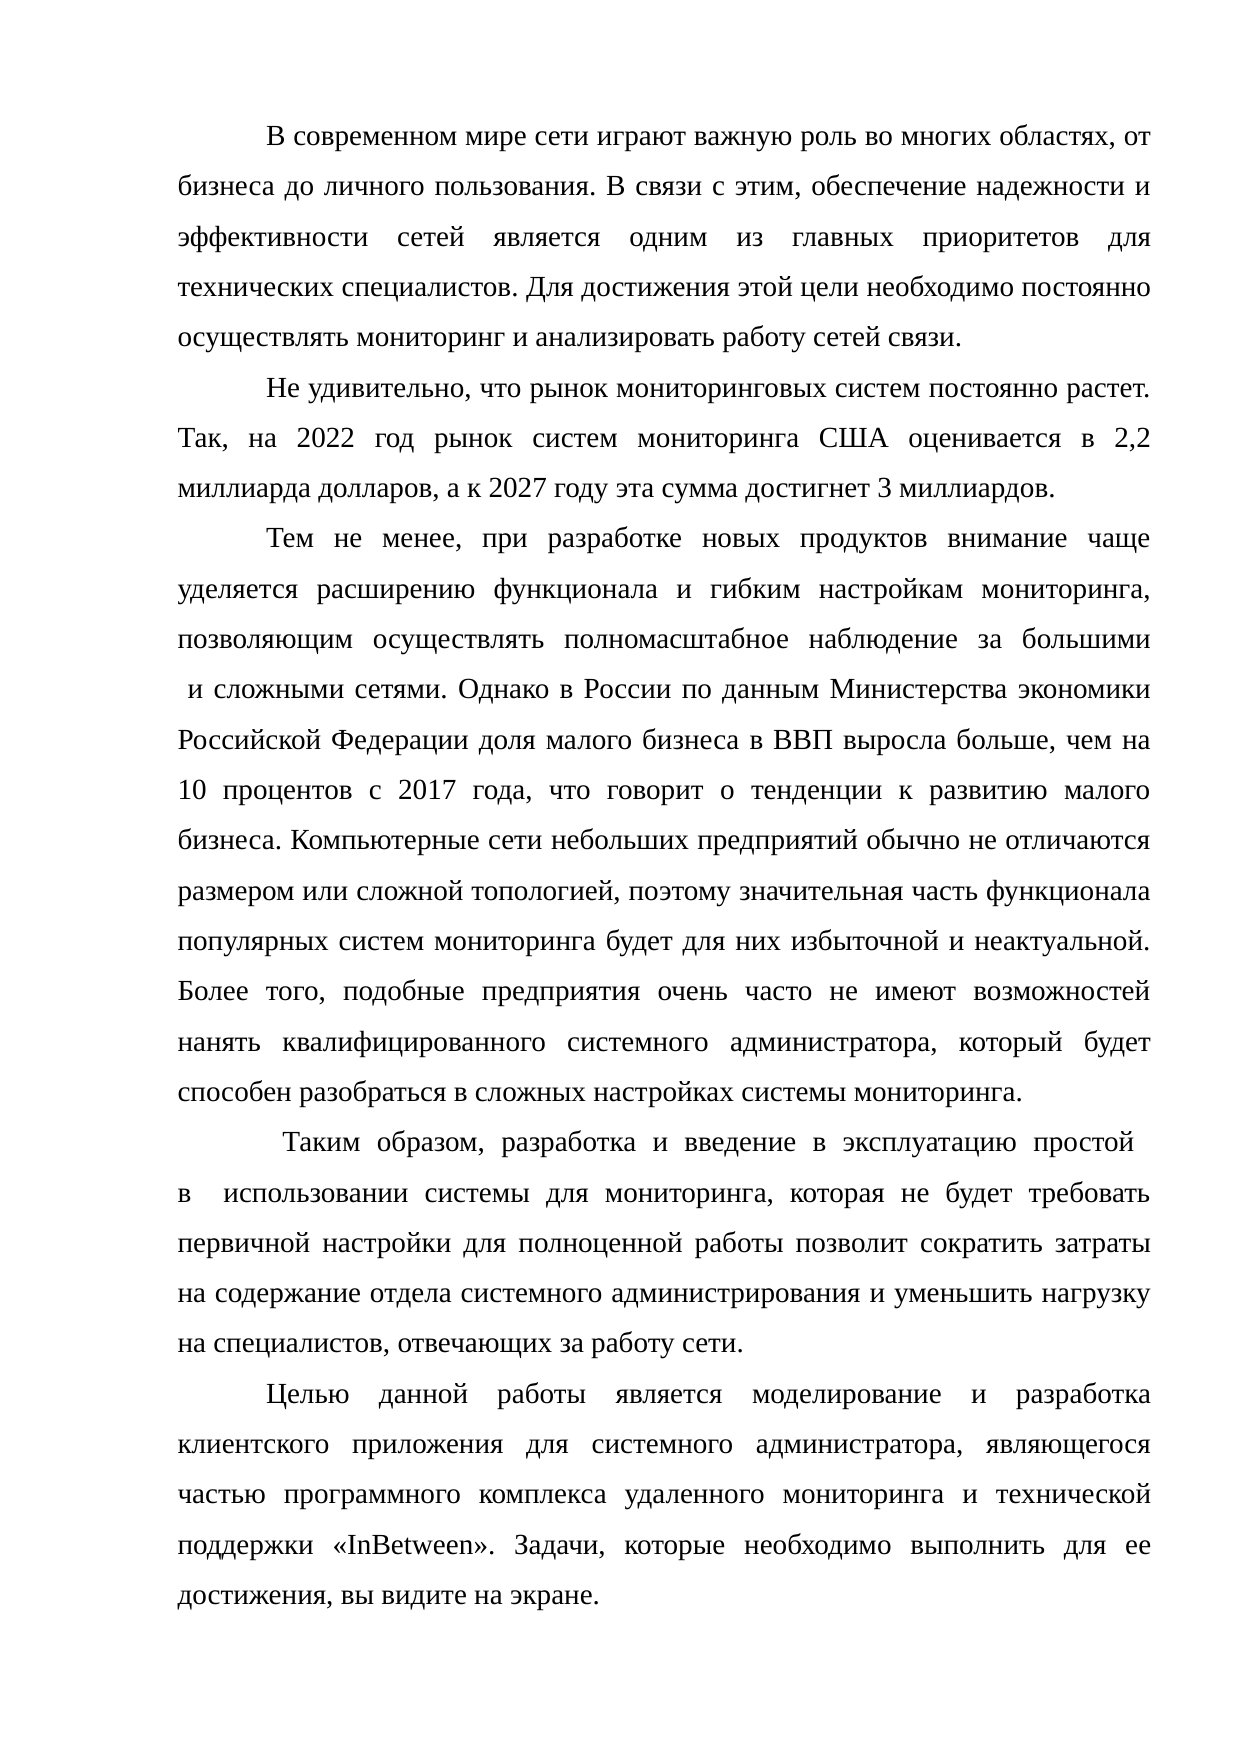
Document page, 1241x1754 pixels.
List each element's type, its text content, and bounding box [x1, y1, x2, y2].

text Целью данной работы является моделирование и разработка клиентского приложения для системного администратора, являющегося частью программного комплекса удаленного мониторинга и технической поддержки «InBetween». Задачи, которые необходимо выполнить для ее достижения, вы видите на экране. [177, 1376, 1152, 1611]
text Тем не менее, при разработке новых продуктов внимание чаще уделяется расширению функционала и гибким настройкам мониторинга, позволяющим осуществлять полномасштабное наблюдение за большими и сложными сетями. Однако в России по данным Министерства экономики Российской Федерации доля малого бизнеса в ВВП выросла больше, чем на 10 процентов с 2017 года, что говорит о тенденции к развитию малого бизнеса. Компьютерные сети небольших предприятий обычно не отличаются размером или сложной топологией, поэтому значительная часть функционала популярных систем мониторинга будет для них избыточной и неактуальной. Более того, подобные предприятия очень часто не имеют возможностей нанять квалифицированного системного администратора, который будет способен разобраться в сложных настройках системы мониторинга. [177, 521, 1152, 1108]
text Не удивительно, что рынок мониторинговых систем постоянно растет. Так, на 2022 год рынок систем мониторинга США оценивается в 2,2 миллиарда долларов, а к 2027 году эта сумма достигнет 3 миллиардов. [177, 370, 1152, 504]
text Таким образом, разработка и введение в эксплуатацию простой в использовании системы для мониторинга, которая не будет требовать первичной настройки для полноценной работы позволит сократить затраты на содержание отдела системного администрирования и уменьшить нагрузку на специалистов, отвечающих за работу сети. [177, 1124, 1152, 1359]
text В современном мире сети играют важную роль во многих областях, от бизнеса до личного пользования. В связи с этим, обеспечение надежности и эффективности сетей является одним из главных приоритетов для технических специалистов. Для достижения этой цели необходимо постоянно осуществлять мониторинг и анализировать работу сетей связи. [177, 118, 1152, 353]
